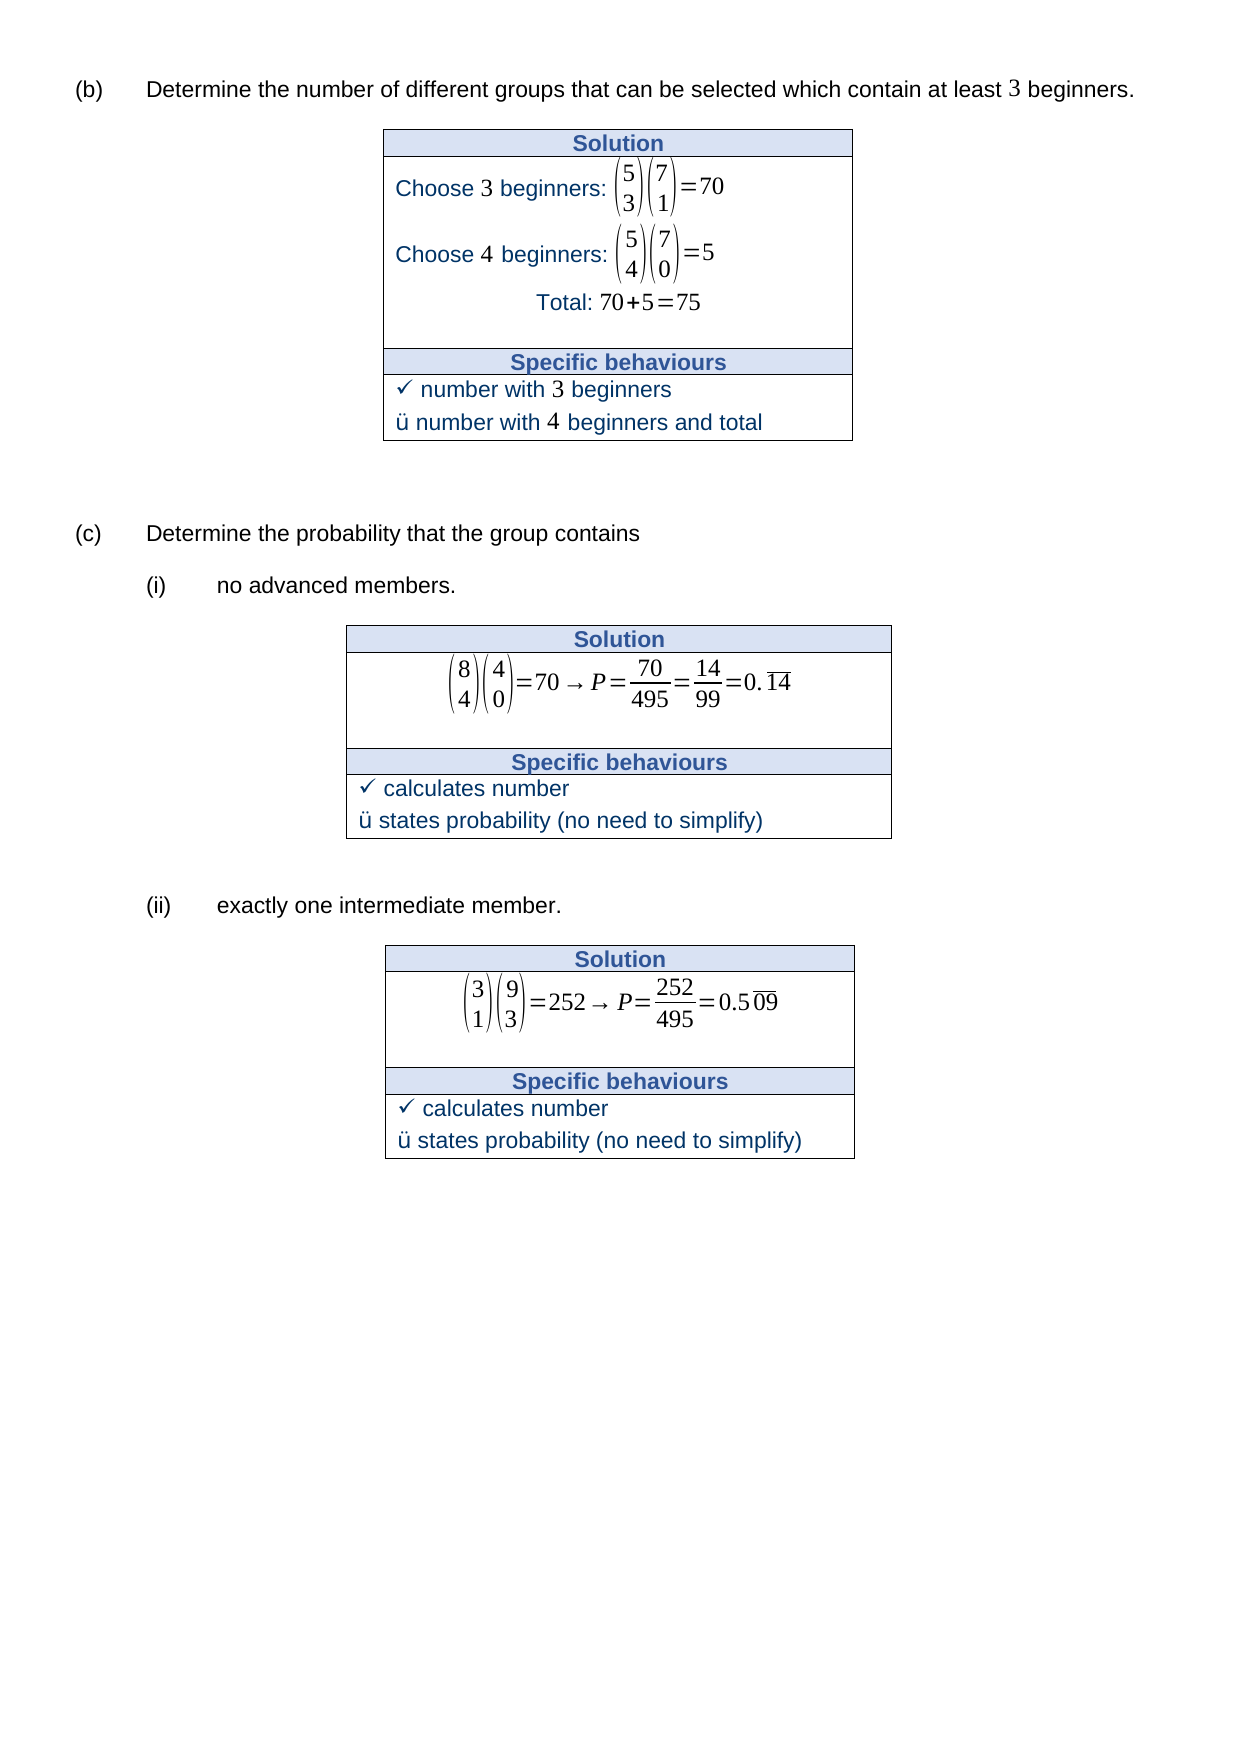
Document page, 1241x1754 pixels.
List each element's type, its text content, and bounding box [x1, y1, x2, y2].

text (c) Determine the probability that the group contains [75, 519, 1165, 546]
table_cell number with beginners ü number with beginners and total [384, 375, 852, 439]
table_cell [386, 972, 854, 1067]
table_cell calculates number ü states probability (no need to simplify) [347, 775, 891, 838]
text (ii) exactly one intermediate member. [146, 892, 1165, 918]
table_cell Specific behaviours [347, 749, 891, 774]
text (b) Determine the number of different groups that can be selected which contain at least beginners. [75, 75, 1165, 103]
table_cell Choose beginners: Choose beginners: Total: [384, 157, 852, 348]
table_cell [347, 653, 891, 748]
text (i) no advanced members. [146, 572, 1165, 599]
table_cell Specific behaviours [386, 1068, 854, 1094]
table_header Solution [384, 130, 852, 156]
table_header Solution [386, 946, 854, 971]
table_header Solution [347, 626, 891, 652]
table_cell calculates number ü states probability (no need to simplify) [386, 1095, 854, 1158]
table_cell Specific behaviours [384, 349, 852, 374]
